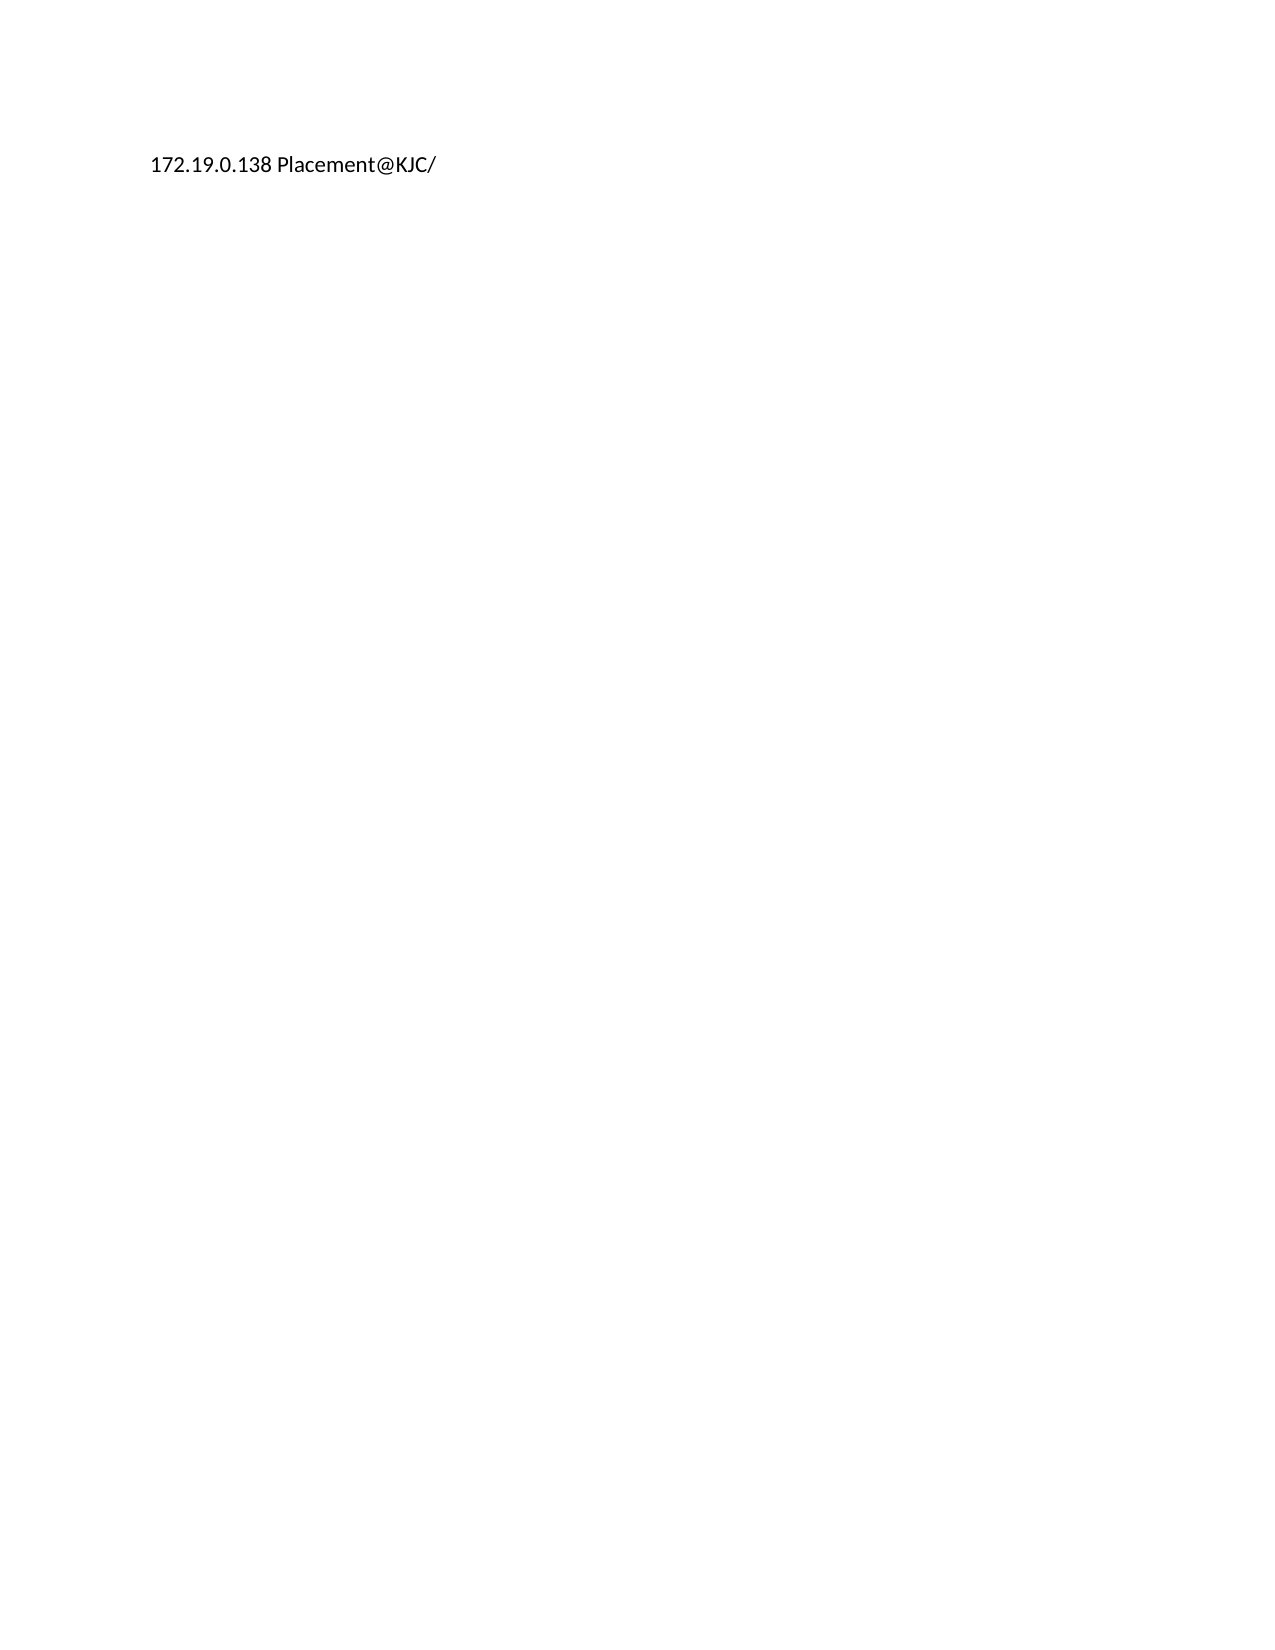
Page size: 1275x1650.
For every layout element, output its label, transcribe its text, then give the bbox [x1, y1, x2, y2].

text 172.19.0.138 Placement@KJC/ [150, 150, 1125, 178]
